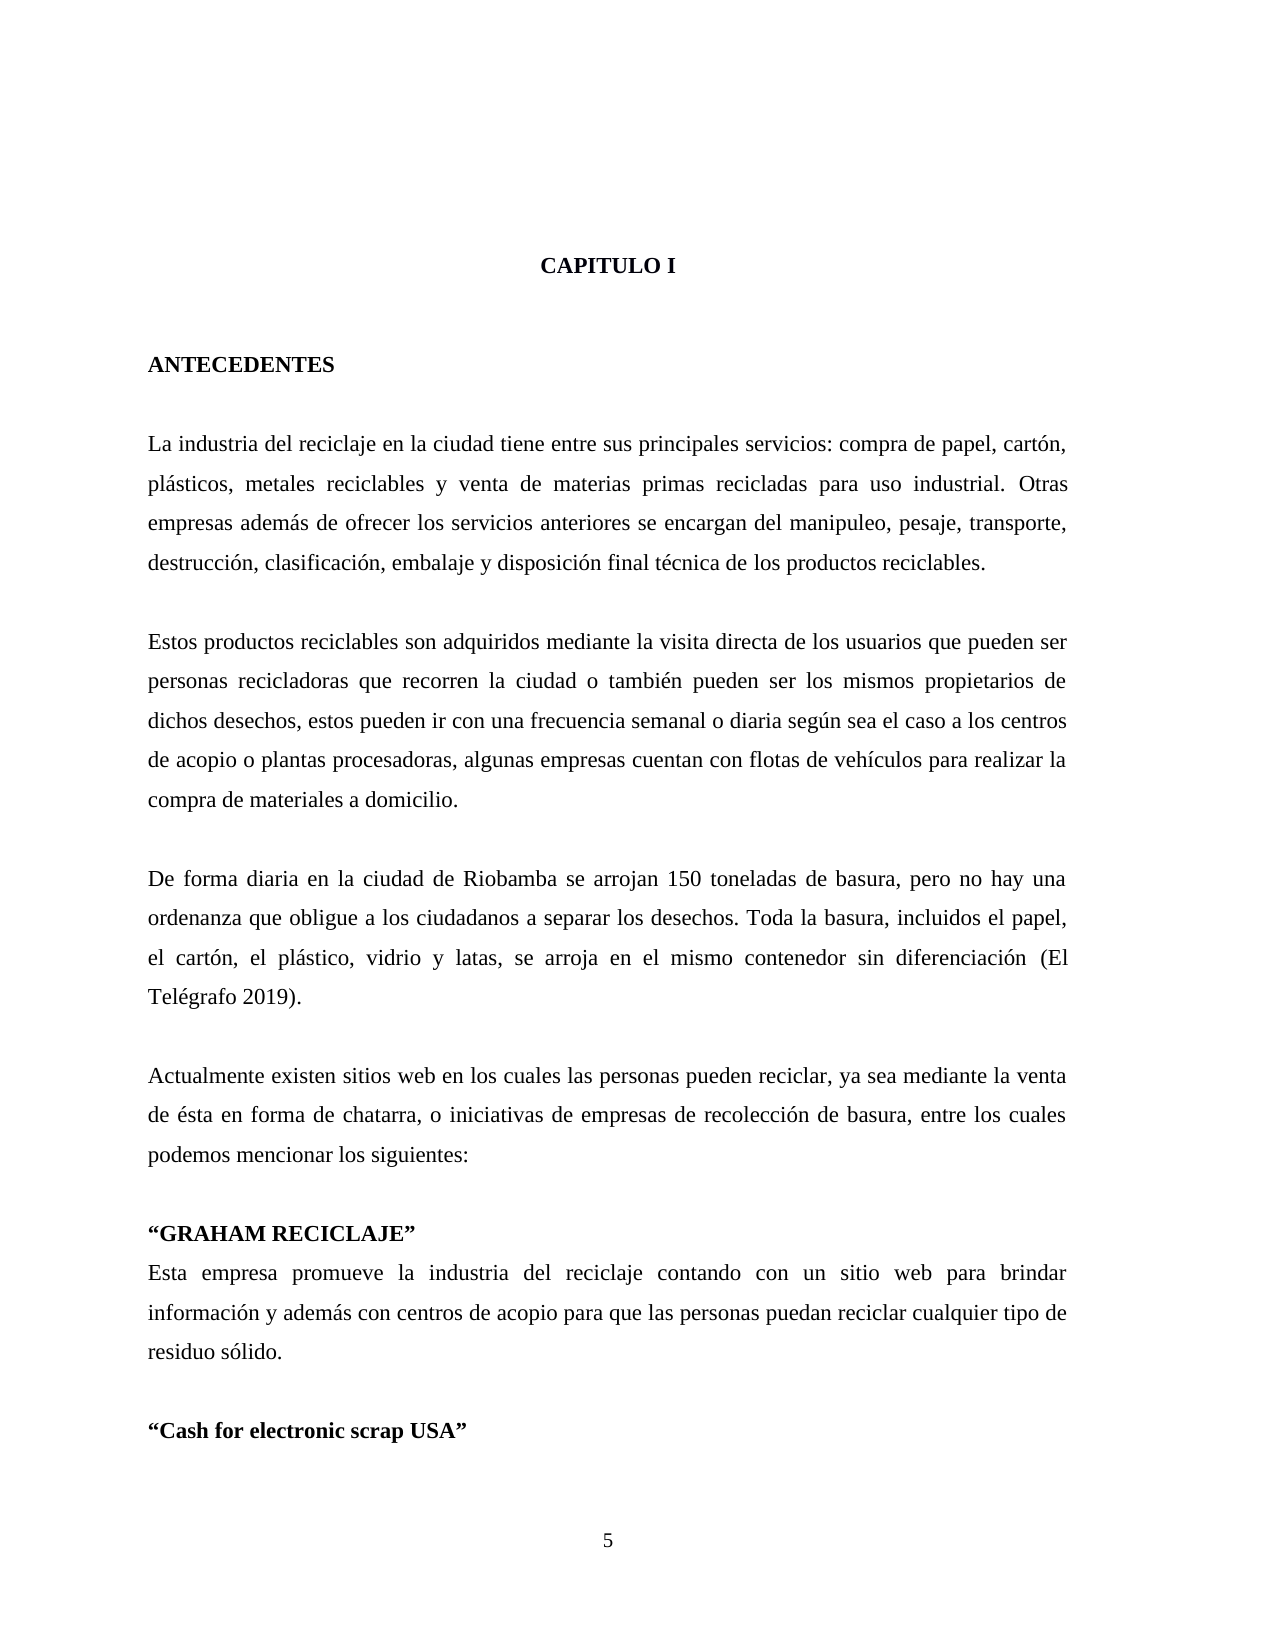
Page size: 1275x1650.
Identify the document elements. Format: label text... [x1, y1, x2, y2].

text Estos productos reciclables son adquiridos mediante la visita directa de los usuarios que pueden ser personas recicladoras que recorren la ciudad o también pueden ser los mismos propietarios de dichos desechos, estos pueden ir con una frecuencia semanal o diaria según sea el caso a los centros de acopio o plantas procesadoras, algunas empresas cuentan con flotas de vehículos para realizar la compra de materiales a domicilio. [148, 628, 1068, 812]
text “Cash for electronic scrap USA” [148, 1417, 1068, 1444]
text Actualmente existen sitios web en los cuales las personas pueden reciclar, ya sea mediante la venta de ésta en forma de chatarra, o iniciativas de empresas de recolección de basura, entre los cuales podemos mencionar los siguientes: [148, 1062, 1068, 1167]
text La industria del reciclaje en la ciudad tiene entre sus principales servicios: compra de papel, cartón, plásticos, metales reciclables y venta de materias primas recicladas para uso industrial. Otras empresas además de ofrecer los servicios anteriores se encargan del manipuleo, pesaje, transporte, destrucción, clasificación, embalaje y disposición final técnica de los productos reciclables. [148, 430, 1068, 575]
text ANTECEDENTES [148, 351, 1068, 378]
text “GRAHAM RECICLAJE” [148, 1220, 1068, 1246]
text Esta empresa promueve la industria del reciclaje contando con un sitio web para brindar información y además con centros de acopio para que las personas puedan reciclar cualquier tipo de residuo sólido. [148, 1259, 1068, 1365]
title CAPITULO I [148, 252, 1068, 278]
text De forma diaria en la ciudad de Riobamba se arrojan 150 toneladas de basura, pero no hay una ordenanza que obligue a los ciudadanos a separar los desechos. Toda la basura, incluidos el papel, el cartón, el plástico, vidrio y latas, se arroja en el mismo contenedor sin diferenciación (El Telégrafo 2019). [148, 865, 1068, 1009]
